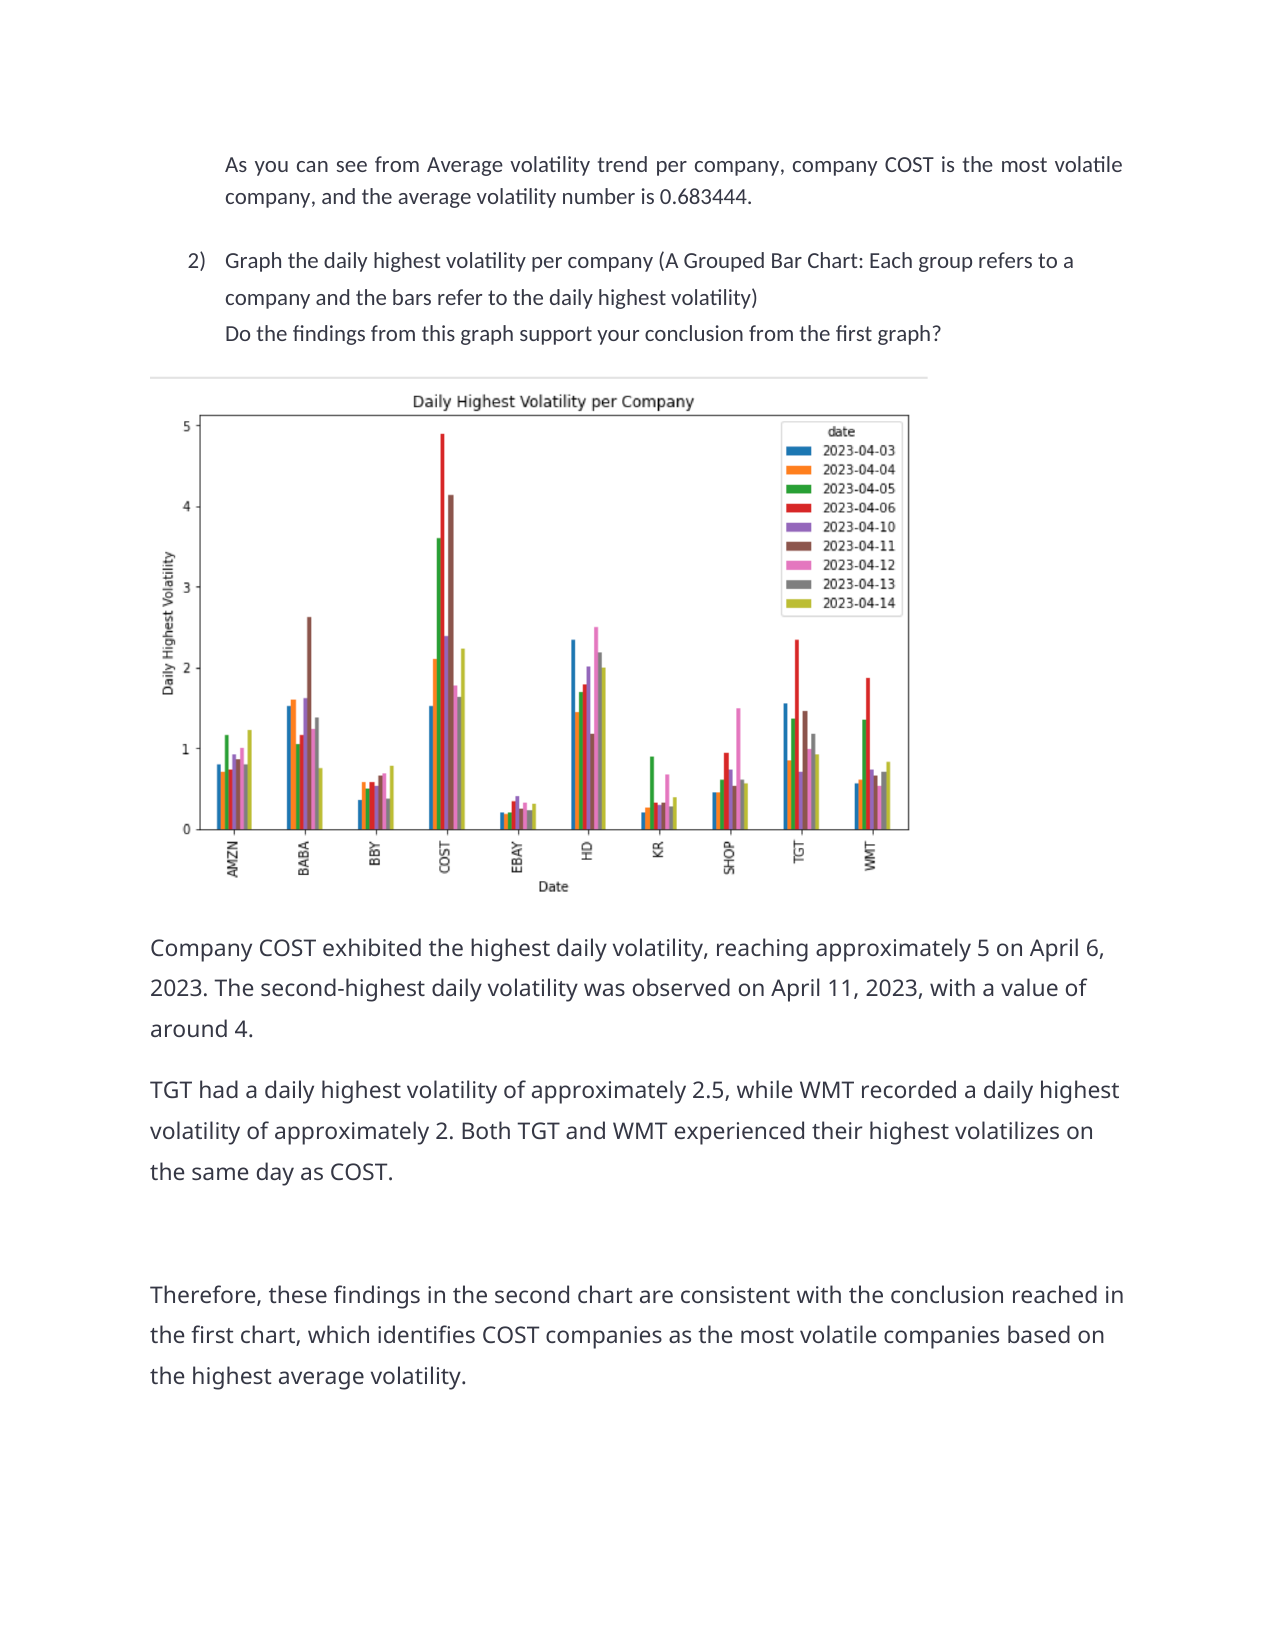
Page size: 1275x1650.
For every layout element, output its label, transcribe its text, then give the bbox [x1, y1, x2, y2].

text TGT had a daily highest volatility of approximately 2.5, while WMT recorded a daily highest volatility of approximately 2. Both TGT and WMT experienced their highest volatilizes on the same day as COST. [150, 1074, 1125, 1187]
list As you can see from Average volatility trend per company, company COST is the most volatile company, and the average volatility number is 0.683444. [225, 150, 1125, 210]
text Therefore, these findings in the second chart are consistent with the conclusion reached in the first chart, which identifies COST companies as the most volatile companies based on the highest average volatility. [150, 1278, 1125, 1391]
list Do the findings from this graph support your conclusion from the first graph? [225, 319, 1125, 347]
list Graph the daily highest volatility per company (A Grouped Bar Chart: Each group refers to a company and the bars refer to the daily highest volatility) [187, 247, 1125, 311]
picture [150, 376, 928, 902]
text Company COST exhibited the highest daily volatility, reaching approximately 5 on April 6, 2023. The second-highest daily volatility was observed on April 11, 2023, with a value of around 4. [150, 932, 1125, 1044]
